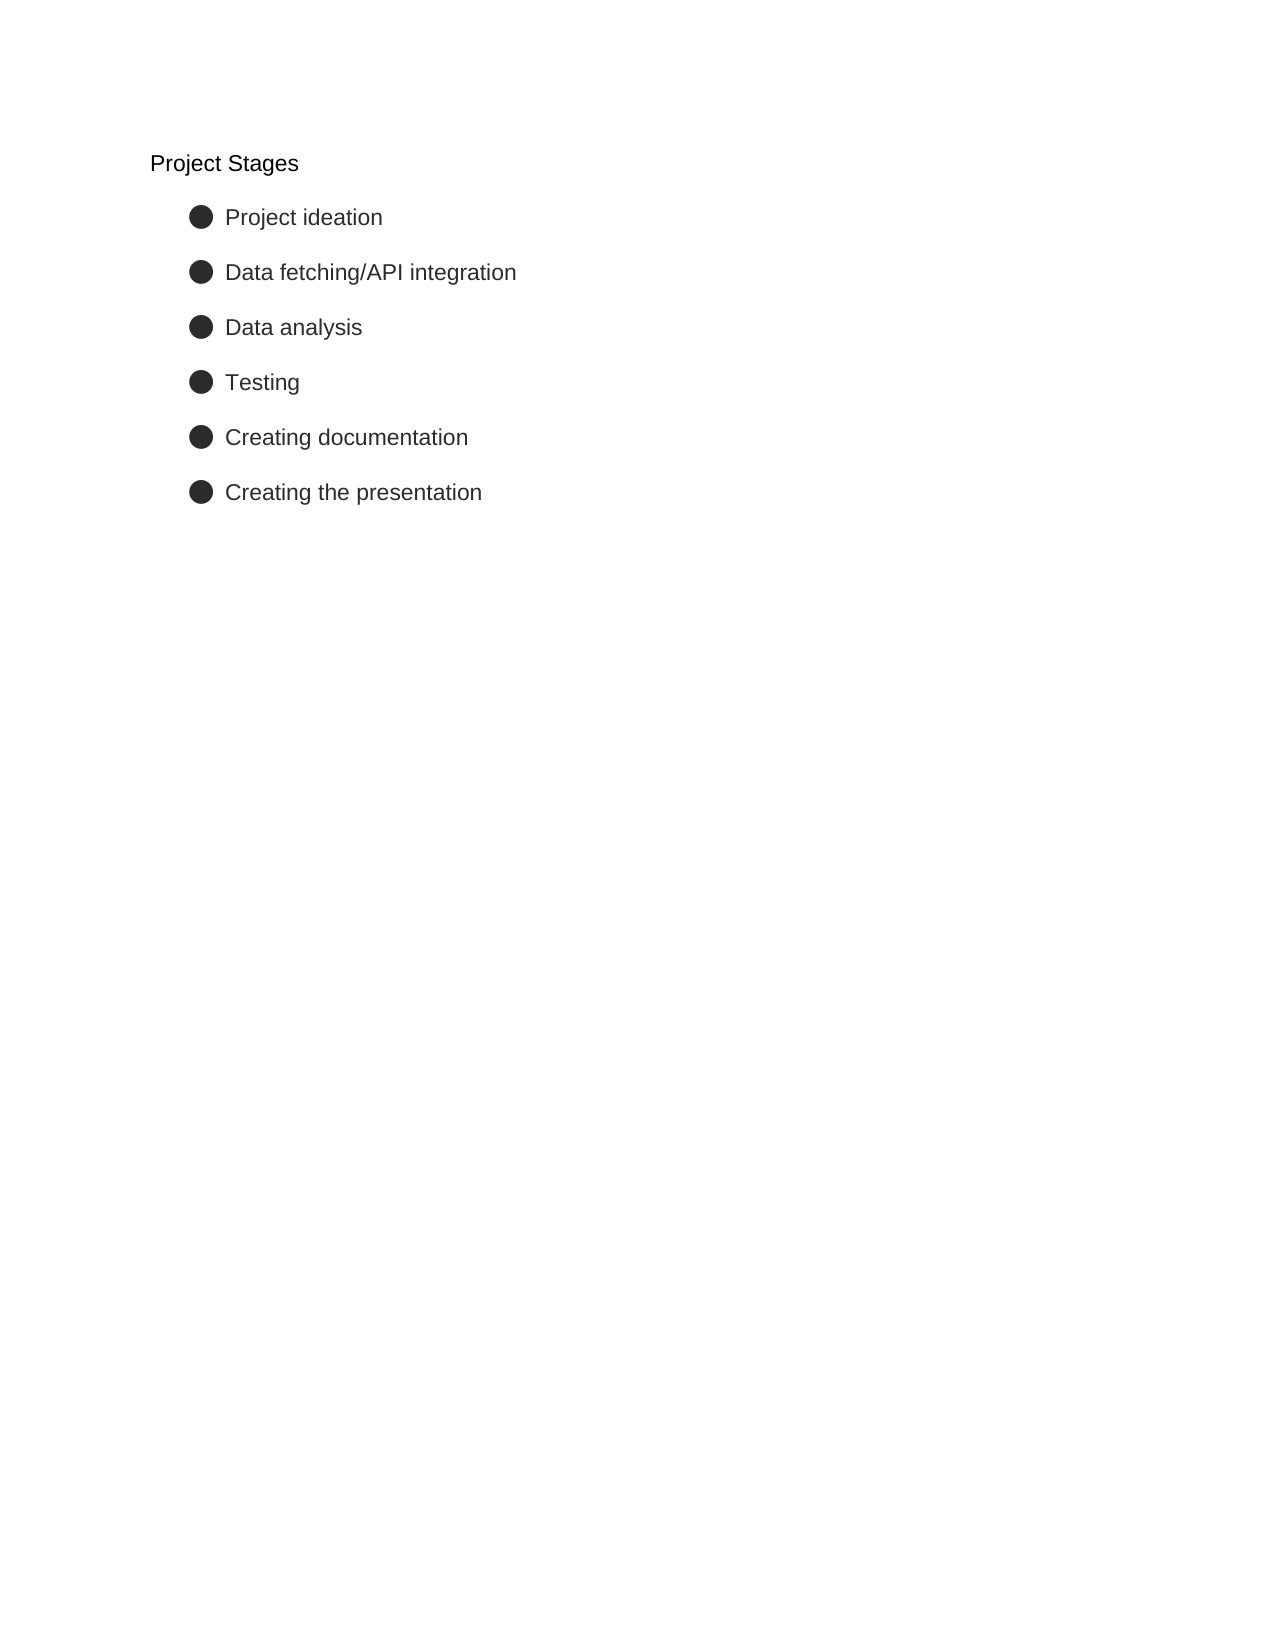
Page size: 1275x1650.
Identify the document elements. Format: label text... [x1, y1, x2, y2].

list Creating the presentation [187, 472, 1125, 508]
list Data fetching/API integration [187, 252, 1125, 288]
list Data analysis [187, 307, 1125, 343]
list Creating documentation [187, 417, 1125, 453]
list Project ideation [187, 197, 1125, 233]
text Project Stages [150, 150, 1125, 176]
list Testing [187, 362, 1125, 398]
